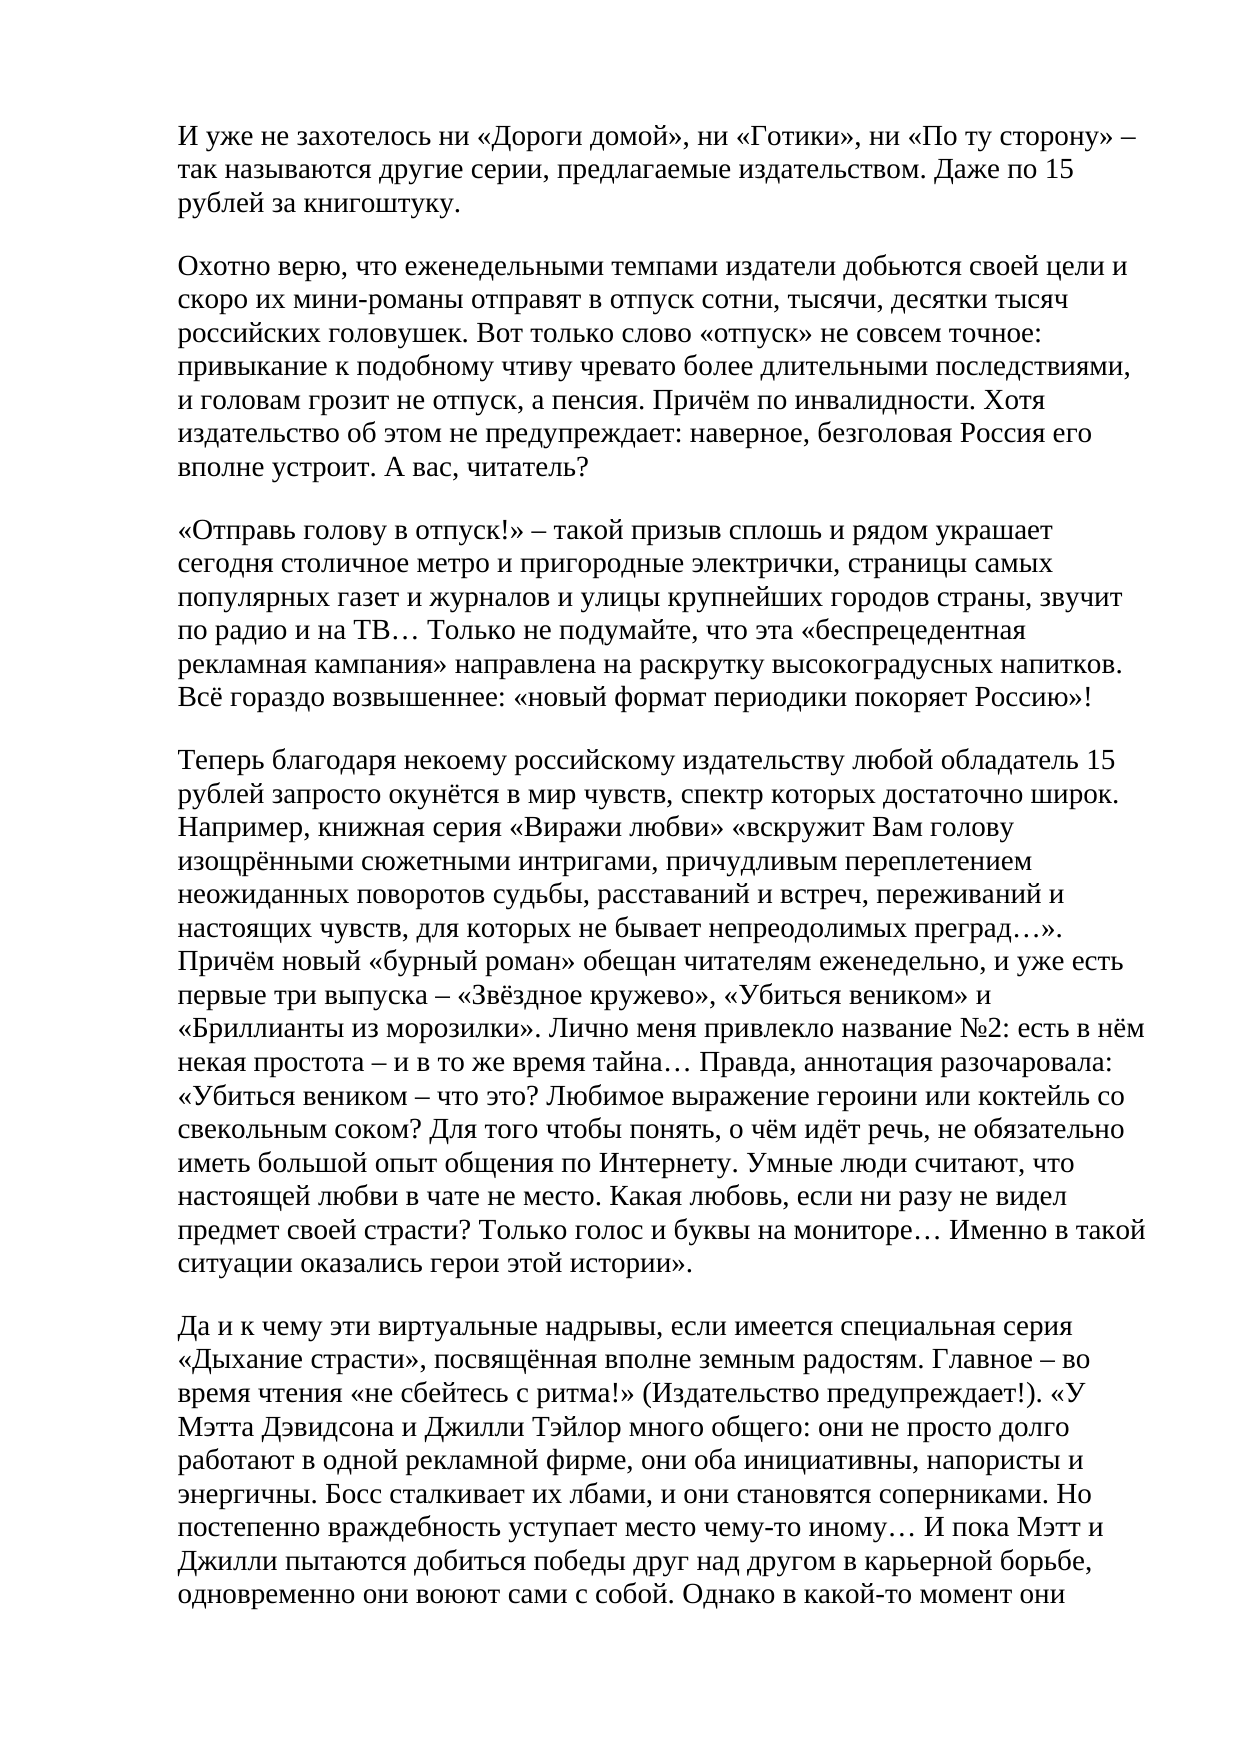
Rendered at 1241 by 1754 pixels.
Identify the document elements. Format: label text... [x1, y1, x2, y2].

text Теперь благодаря некоему российскому издательству любой обладатель 15 рублей запросто окунётся в мир чувств, спектр которых достаточно широк. Например, книжная серия «Виражи любви» «вскружит Вам голову изощрёнными сюжетными интригами, причудливым переплетением неожиданных поворотов судьбы, расставаний и встреч, переживаний и настоящих чувств, для которых не бывает непреодолимых преград…». Причём новый «бурный роман» обещан читателям еженедельно, и уже есть первые три выпуска – «Звёздное кружево», «Убиться веником» и «Бриллианты из морозилки». Лично меня привлекло название №2: есть в нём некая простота – и в то же время тайна… Правда, аннотация разочаровала: «Убиться веником – что это? Любимое выражение героини или коктейль со свекольным соком? Для того чтобы понять, о чём идёт речь, не обязательно иметь большой опыт общения по Интернету. Умные люди считают, что настоящей любви в чате не место. Какая любовь, если ни разу не видел предмет своей страсти? Только голос и буквы на мониторе… Именно в такой ситуации оказались герои этой истории». [177, 742, 1152, 1279]
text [177, 118, 1152, 219]
text Охотно верю, что еженедельными темпами издатели добьются своей цели и скоро их мини-романы отправят в отпуск сотни, тысячи, десятки тысяч российских головушек. Вот только слово «отпуск» не совсем точное: привыкание к подобному чтиву чревато более длительными последствиями, и головам грозит не отпуск, а пенсия. Причём по инвалидности. Хотя издательство об этом не предупреждает: наверное, безголовая Россия его вполне устроит. А вас, читатель? [177, 248, 1152, 483]
text «Отправь голову в отпуск!» – такой призыв сплошь и рядом украшает сегодня столичное метро и пригородные электрички, страницы самых популярных газет и журналов и улицы крупнейших городов страны, звучит по радио и на ТВ… Только не подумайте, что эта «беспрецедентная рекламная кампания» направлена на раскрутку высокоградусных напитков. Всё гораздо возвышеннее: «новый формат периодики покоряет Россию»! [177, 512, 1152, 713]
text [177, 1308, 1152, 1610]
